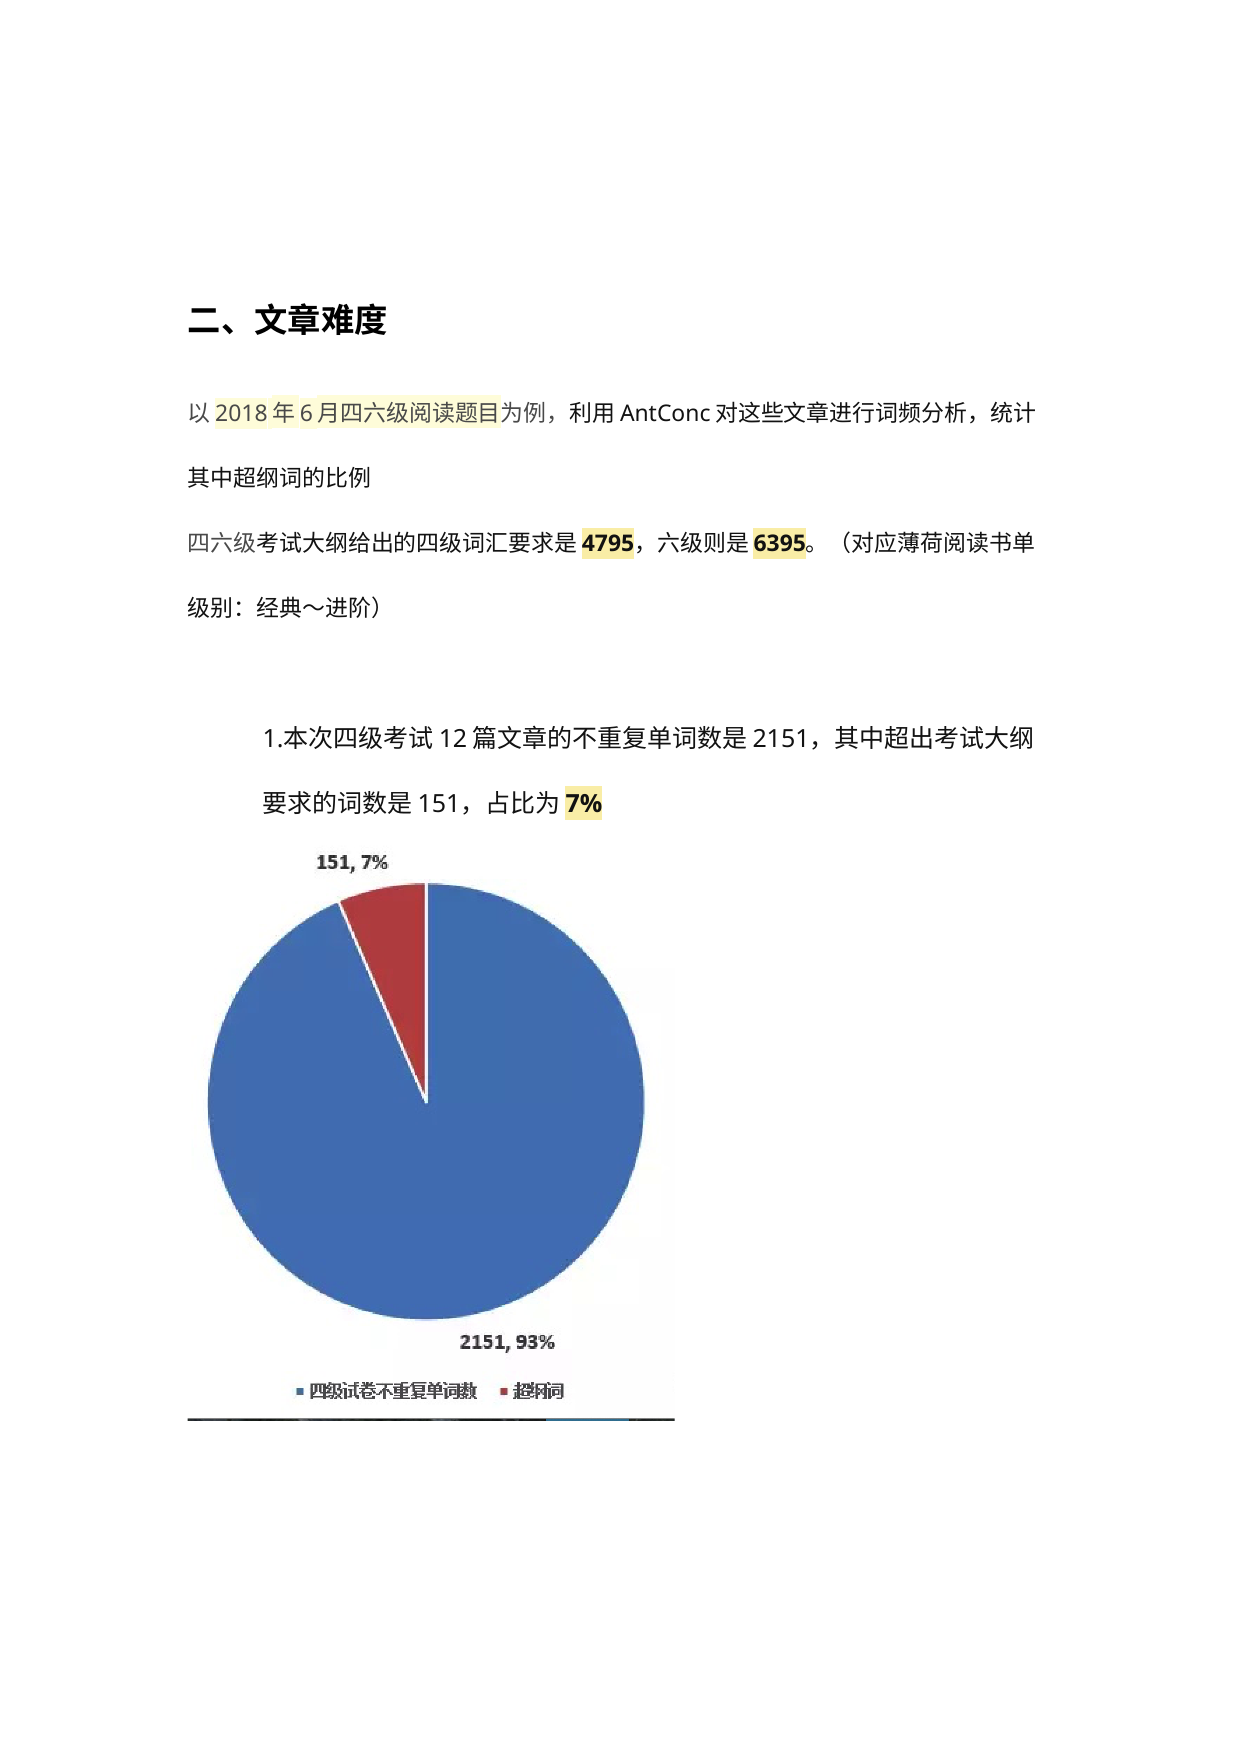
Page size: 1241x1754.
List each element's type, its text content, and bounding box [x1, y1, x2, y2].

text 以2018年6月四六级阅读题目为例，利用AntConc对这些文章进行词频分析，统计其中超纲词的比例 [187, 379, 1053, 509]
picture [187, 834, 675, 1421]
text 1.本次四级考试12篇文章的不重复单词数是2151，其中超出考试大纲要求的词数是151，占比为7% [262, 704, 1053, 834]
text 四六级考试大纲给出的四级词汇要求是4795，六级则是6395。（对应薄荷阅读书单级别：经典～进阶） [187, 509, 1053, 639]
text 二、文章难度 [187, 285, 1053, 350]
